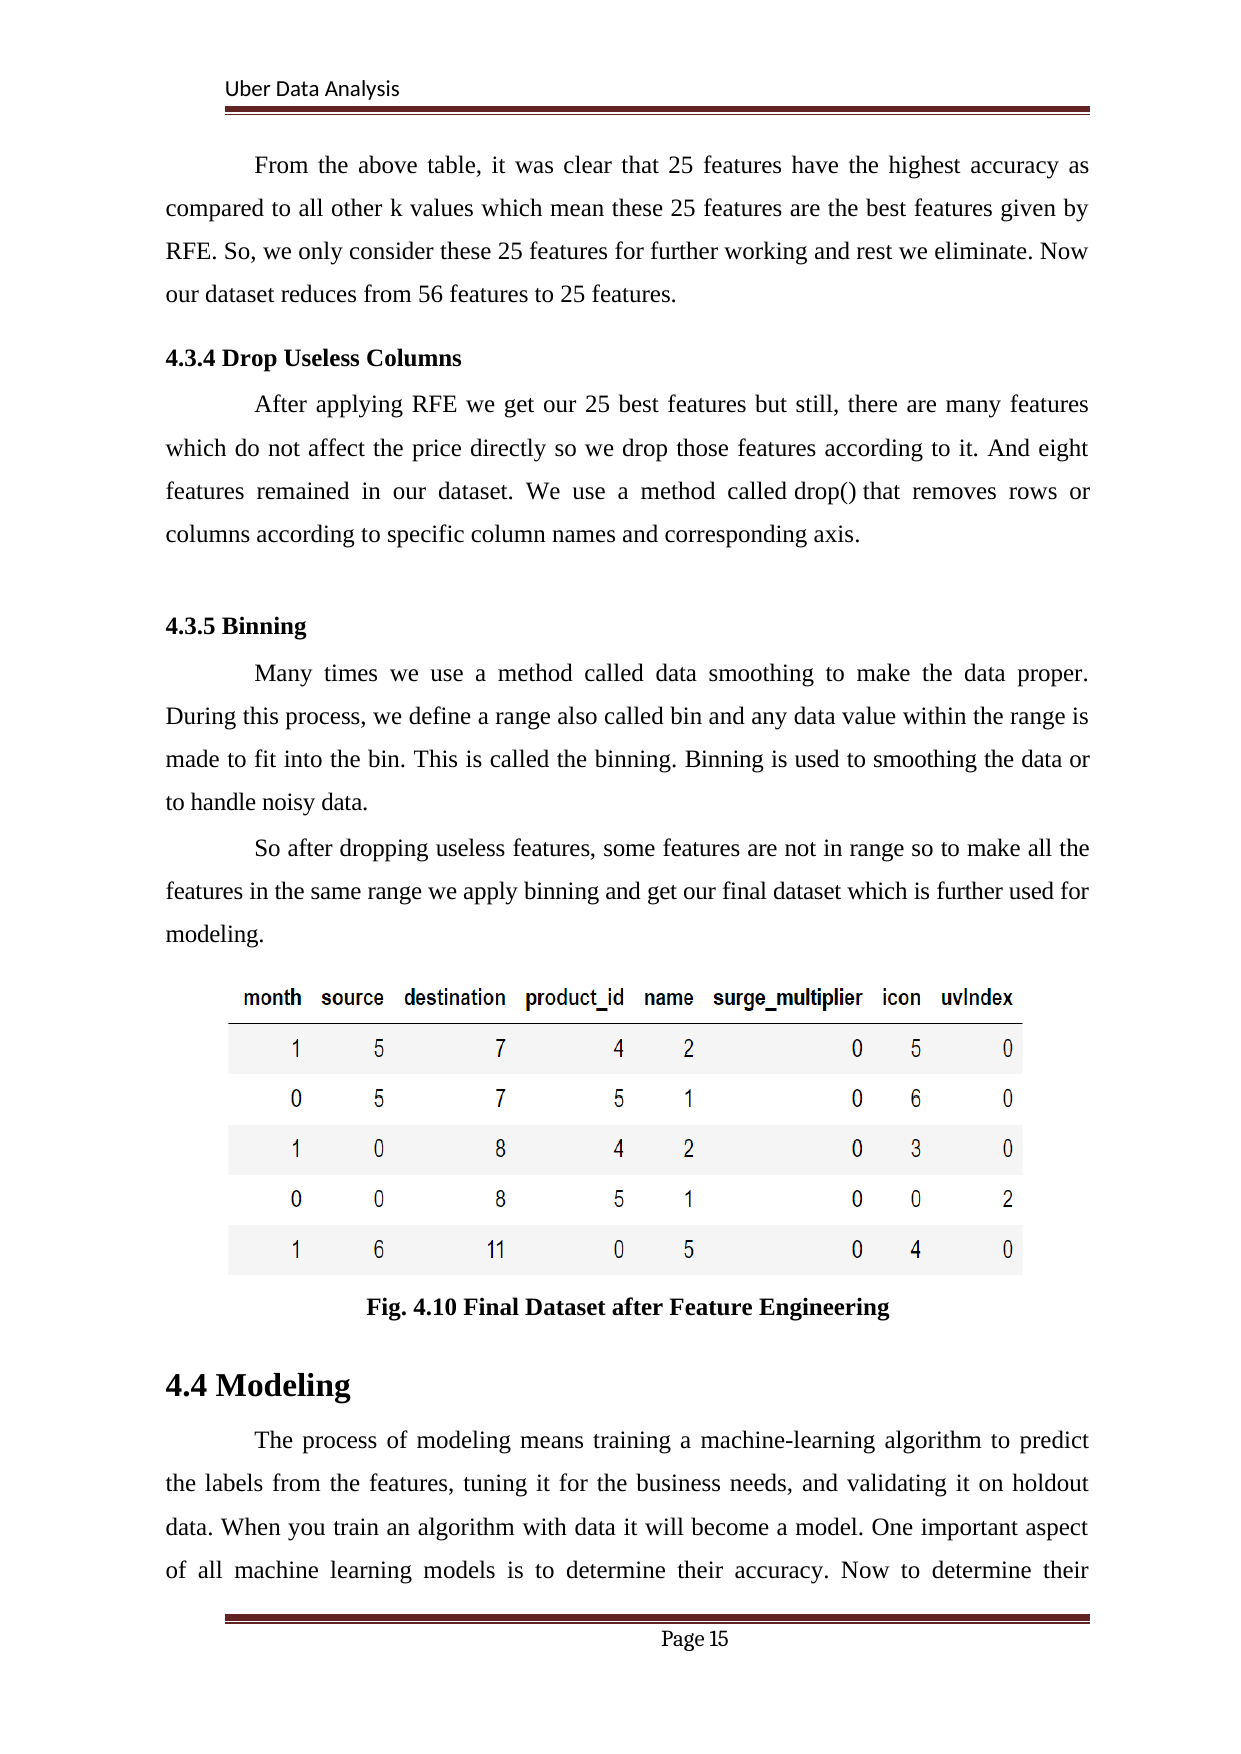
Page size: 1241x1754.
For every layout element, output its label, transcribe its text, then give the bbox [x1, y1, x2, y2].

text Fig. 4.10 Final Dataset after Feature Engineering [165, 1292, 1090, 1320]
picture [228, 965, 1028, 1275]
text After applying RFE we get our 25 best features but still, there are many features which do not affect the price directly so we drop those features according to it. And eight features remained in our dataset. We use a method called drop() that removes rows or columns according to specific column names and corresponding axis. [165, 389, 1090, 548]
text Many times we use a method called data smoothing to make the data proper. During this process, we define a range also called bin and any data value within the range is made to fit into the bin. This is called the binning. Binning is used to smoothing the data or to handle noisy data. [165, 729, 1090, 816]
text 4.4 Modeling [165, 1365, 1090, 1403]
text 4.3.5 Binning [165, 611, 1090, 640]
text So after dropping useless features, some features are not in range so to make all the features in the same range we apply binning and get our final dataset which is further used for modeling. [165, 905, 1090, 948]
text 4.3.4 Drop Useless Columns [165, 343, 1090, 372]
text Many times we use a method called data smoothing to make the data proper. During this process, we define a range also called bin and any data value within the range is made to fit into the bin. This is called the binning. Binning is used to smoothing the data or to handle noisy data. [165, 658, 1090, 701]
text So after dropping useless features, some features are not in range so to make all the features in the same range we apply binning and get our final dataset which is further used for modeling. [165, 833, 1090, 876]
text From the above table, it was clear that 25 features have the highest accuracy as compared to all other k values which mean these 25 features are the best features given by RFE. So, we only consider these 25 features for further working and rest we eliminate. Now our dataset reduces from 56 features to 25 features. [165, 150, 1090, 308]
